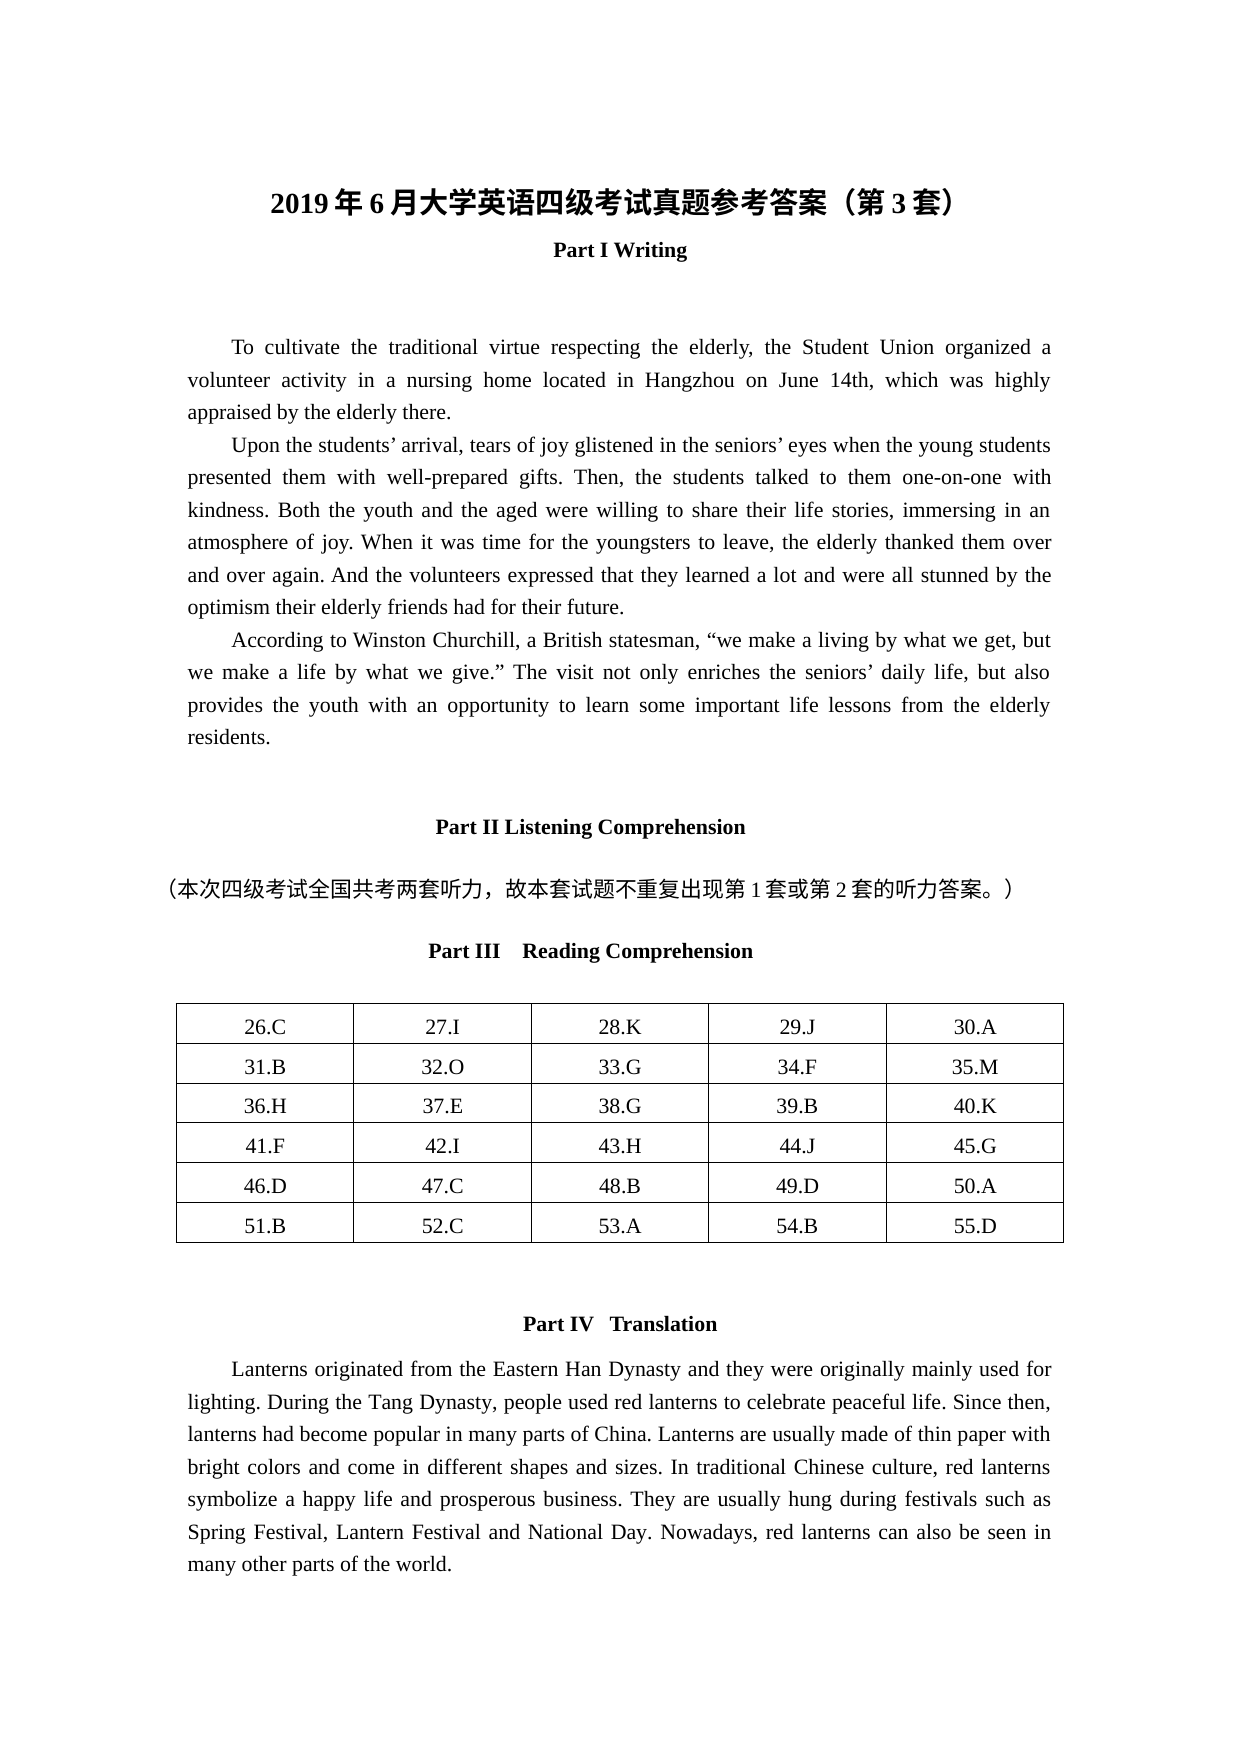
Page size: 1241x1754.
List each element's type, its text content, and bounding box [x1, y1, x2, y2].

text Part II Listening Comprehension [128, 811, 1053, 843]
table_cell 31.B [177, 1044, 353, 1082]
table_cell 52.C [354, 1203, 531, 1242]
text Part IV Translation [187, 1308, 1053, 1340]
table_cell 48.B [532, 1163, 708, 1202]
table_header 27.I [354, 1004, 531, 1043]
table_cell 41.F [177, 1123, 353, 1162]
text （本次四级考试全国共考两套听力，故本套试题不重复出现第1套或第2套的听力答案。） [128, 872, 1053, 904]
text Part I Writing [187, 233, 1053, 266]
table_cell 35.M [887, 1044, 1063, 1082]
table_cell 49.D [709, 1163, 886, 1202]
table_cell 32.O [354, 1044, 531, 1082]
table_cell 50.A [887, 1163, 1063, 1202]
table_cell 40.K [887, 1084, 1063, 1122]
table_cell 53.A [532, 1203, 708, 1242]
text Part III Reading Comprehension [128, 934, 1053, 967]
table_cell 42.I [354, 1123, 531, 1162]
table_cell 33.G [532, 1044, 708, 1082]
table_header 29.J [709, 1004, 886, 1043]
table_cell 46.D [177, 1163, 353, 1202]
table_header 28.K [532, 1004, 708, 1043]
table_cell 51.B [177, 1203, 353, 1242]
table_cell 43.H [532, 1123, 708, 1162]
table_cell 34.F [709, 1044, 886, 1082]
table_cell 47.C [354, 1163, 531, 1202]
table_cell 44.J [709, 1123, 886, 1162]
text Upon the students’ arrival, tears of joy glistened in the seniors’ eyes when the young students presented them with well-prepared gifts. Then, the students talked to them one-on-one with kindness. Both the youth and the aged were willing to share their life stories, immersing in an atmosphere of joy. When it was time for the youngsters to leave, the elderly thanked them over and over again. And the volunteers expressed that they learned a lot and were all stunned by the optimism their elderly friends had for their future. [187, 428, 1053, 623]
text 2019年6月大学英语四级考试真题参考答案（第3套） [187, 168, 1053, 233]
table_cell 55.D [887, 1203, 1063, 1242]
text Lanterns originated from the Eastern Han Dynasty and they were originally mainly used for lighting. During the Tang Dynasty, people used red lanterns to celebrate peaceful life. Since then, lanterns had become popular in many parts of China. Lanterns are usually made of thin paper with bright colors and come in different shapes and sizes. In traditional Chinese culture, red lanterns symbolize a happy life and prosperous business. They are usually hung during festivals such as Spring Festival, Lantern Festival and National Day. Nowadays, red lanterns can also be seen in many other parts of the world. [187, 1353, 1053, 1580]
table_cell 38.G [532, 1084, 708, 1122]
text According to Winston Churchill, a British statesman, “we make a living by what we get, but we make a life by what we give.” The visit not only enriches the seniors’ daily life, but also provides the youth with an opportunity to learn some important life lessons from the elderly residents. [187, 623, 1053, 753]
table_header 26.C [177, 1004, 353, 1043]
table_cell 36.H [177, 1084, 353, 1122]
table_cell 45.G [887, 1123, 1063, 1162]
table_cell 39.B [709, 1084, 886, 1122]
table_cell 37.E [354, 1084, 531, 1122]
table_header 30.A [887, 1004, 1063, 1043]
text To cultivate the traditional virtue respecting the elderly, the Student Union organized a volunteer activity in a nursing home located in Hangzhou on June 14th, which was highly appraised by the elderly there. [187, 331, 1053, 428]
table_cell 54.B [709, 1203, 886, 1242]
